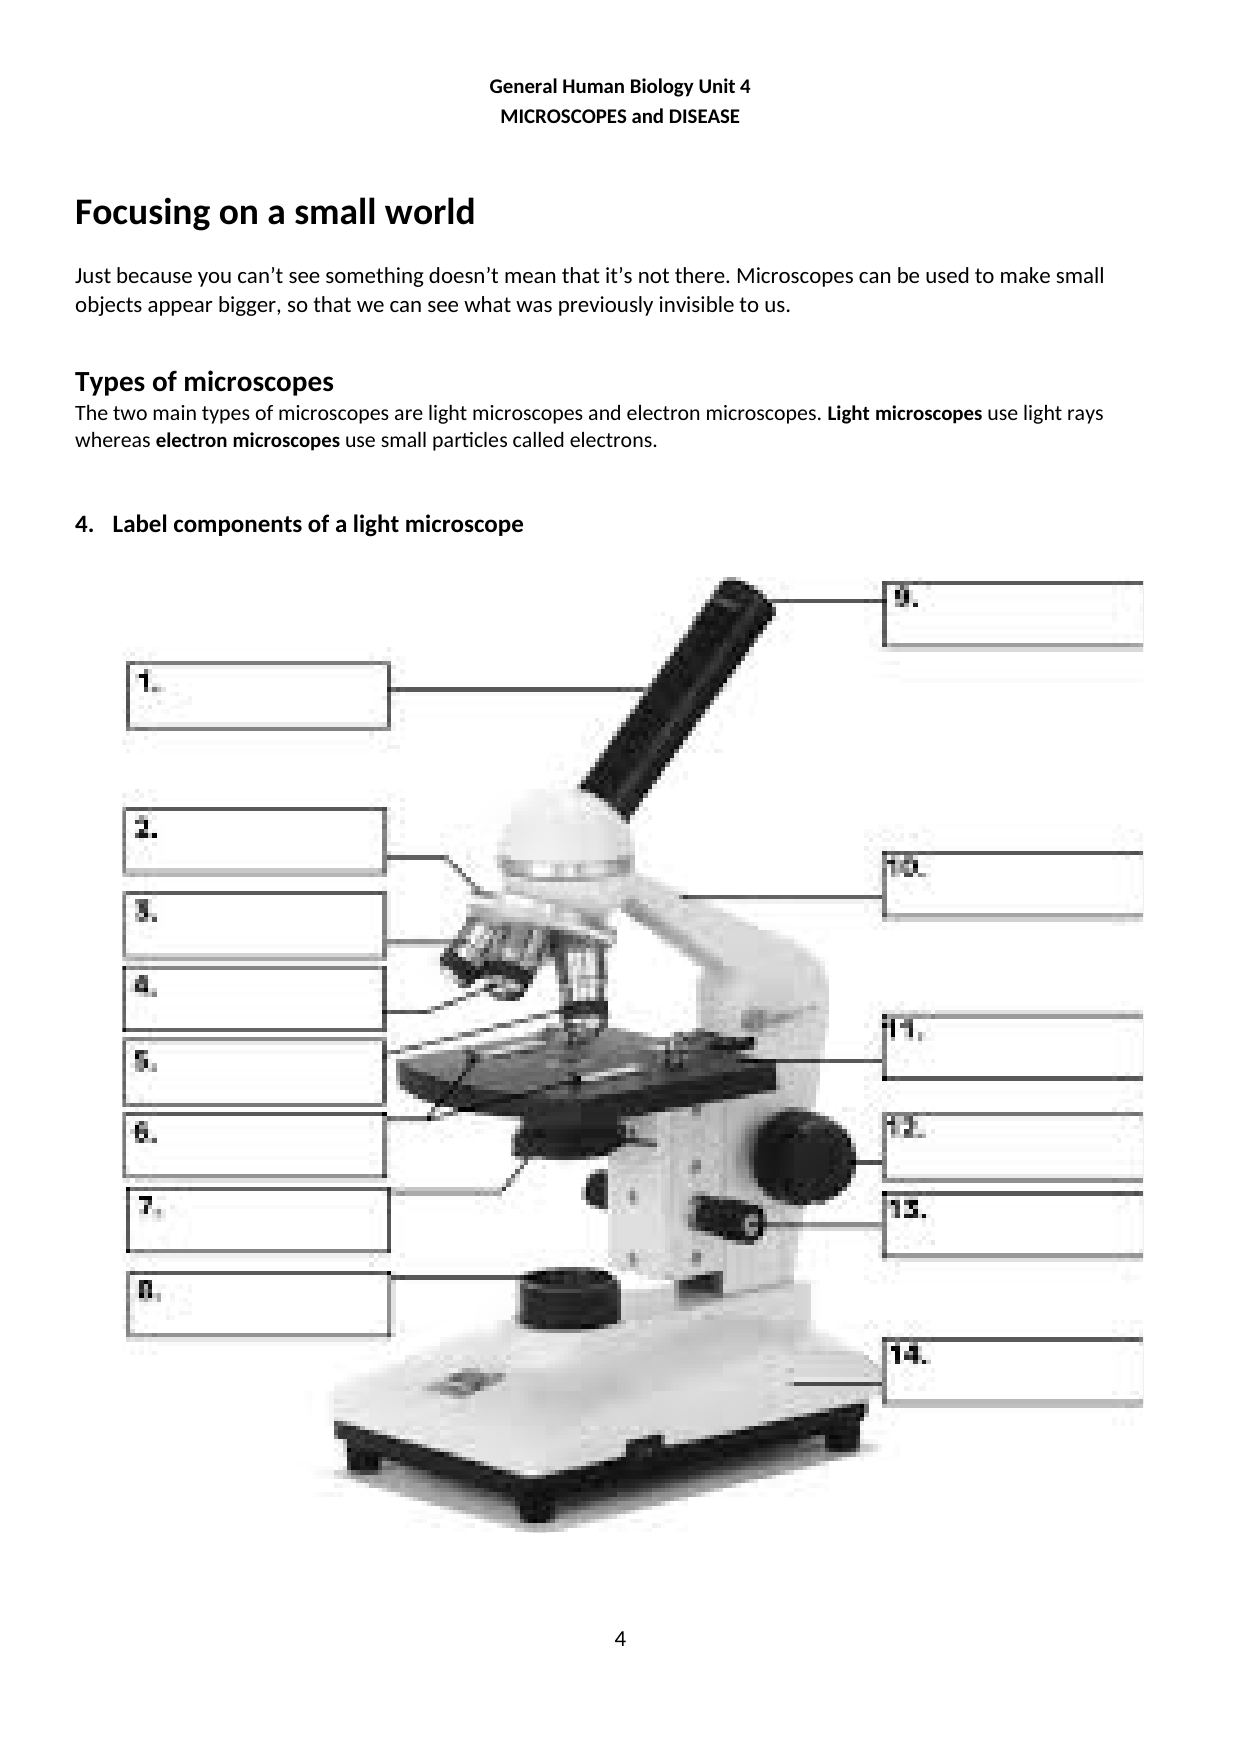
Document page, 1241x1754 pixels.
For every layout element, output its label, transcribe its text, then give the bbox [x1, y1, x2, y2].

text Types of microscopes [75, 363, 1165, 399]
text Just because you can’t see something doesn’t mean that it’s not there. Microscopes can be used to make small objects appear bigger, so that we can see what was previously invisible to us. [75, 262, 1165, 318]
text Focusing on a small world [75, 188, 1165, 234]
list Label components of a light microscope [75, 508, 1165, 539]
picture [122, 577, 1144, 1533]
text The two main types of microscopes are light microscopes and electron microscopes. Light microscopes use light rays whereas electron microscopes use small particles called electrons. [75, 399, 1165, 452]
